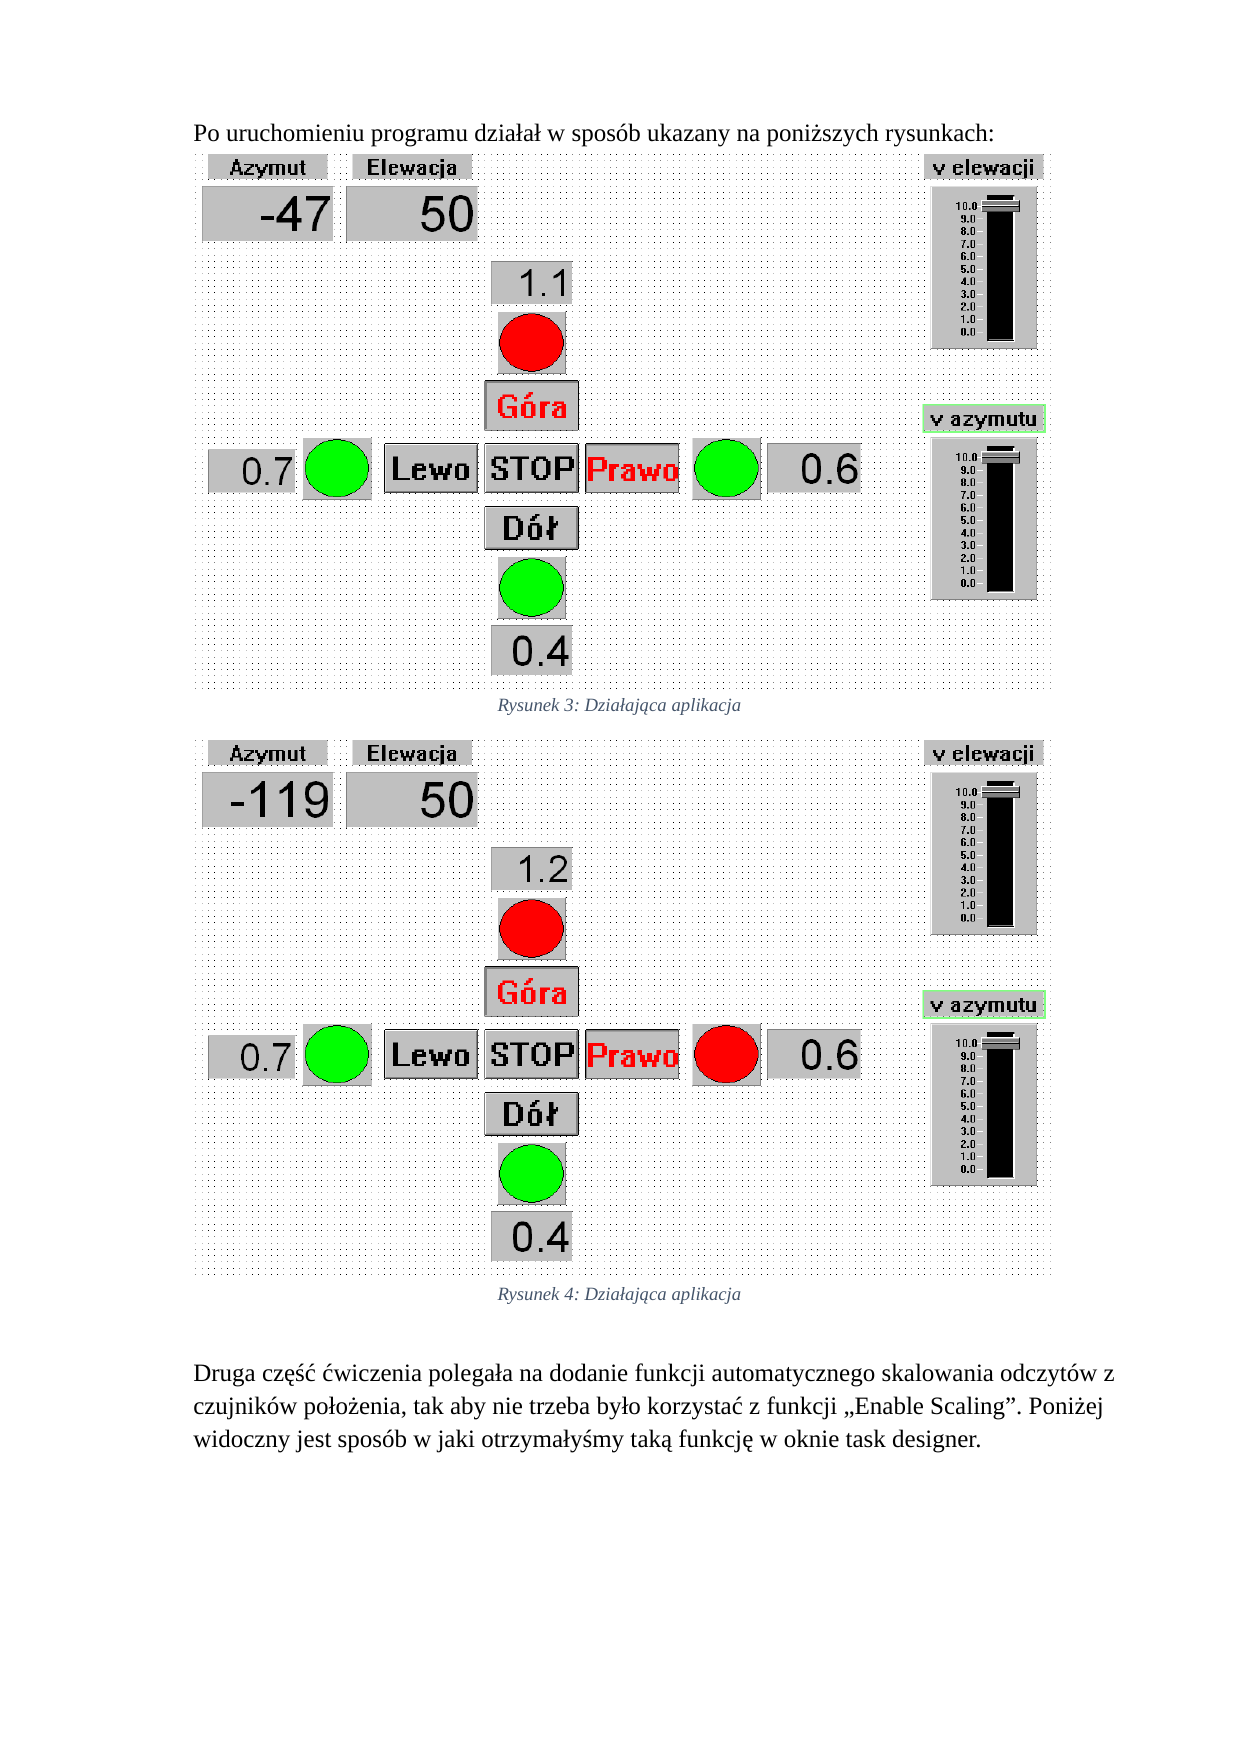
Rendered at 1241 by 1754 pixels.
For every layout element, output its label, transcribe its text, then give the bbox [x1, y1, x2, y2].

picture [193, 736, 1055, 1279]
text Druga część ćwiczenia polegała na dodanie funkcji automatycznego skalowania odczytów z czujników położenia, tak aby nie trzeba było korzystać z funkcji „Enable Scaling”. Poniżej widoczny jest sposób w jaki otrzymałyśmy taką funkcję w oknie task designer. [193, 1358, 1122, 1453]
picture [193, 151, 1055, 690]
